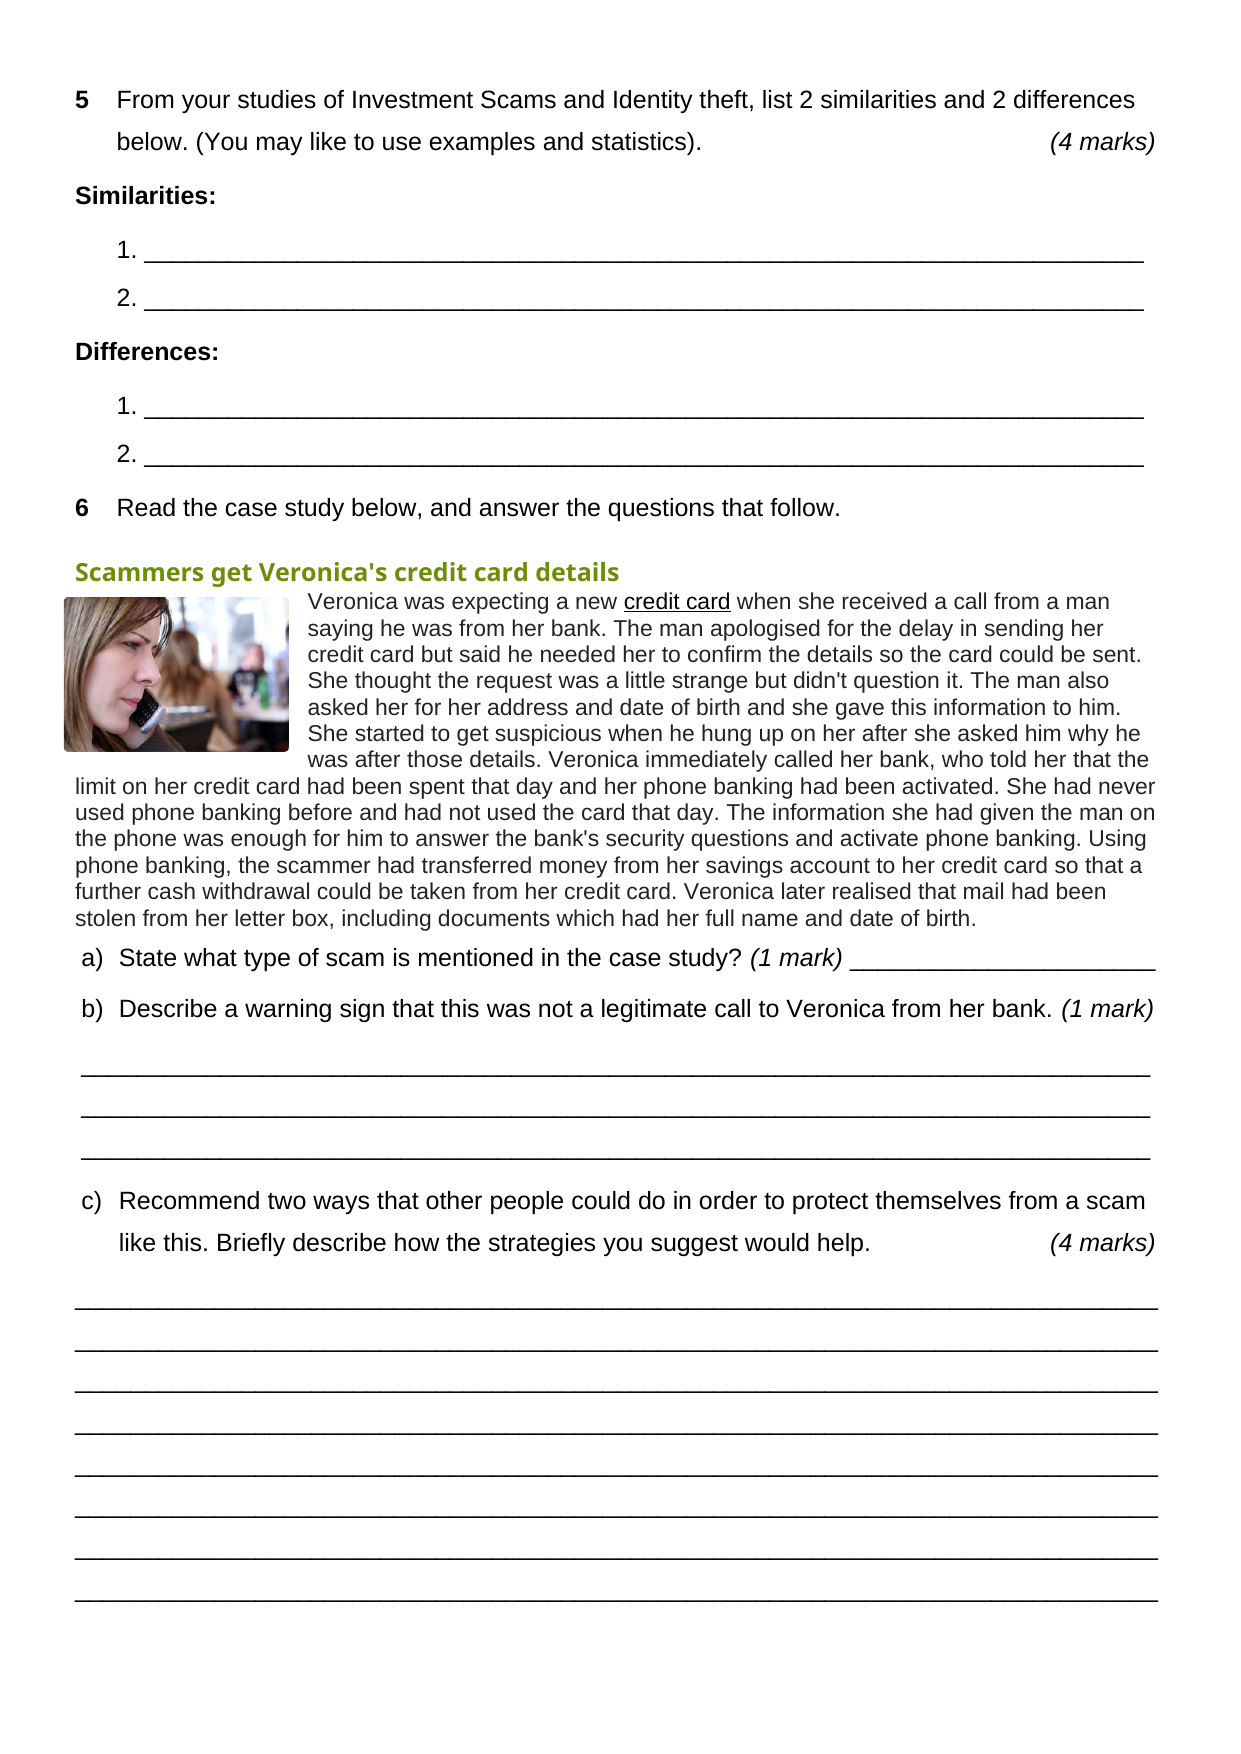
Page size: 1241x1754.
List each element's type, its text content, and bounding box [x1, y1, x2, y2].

text 2. ________________________________________________________________________ [116, 273, 1165, 314]
text 1. ________________________________________________________________________ [116, 225, 1165, 267]
text _______________________________________________________________________________________________________________________________________________________________________________________________________________________________________ [81, 1039, 1165, 1164]
text ________________________________________________________________________________________________________________________________________________________________________________________________________________________________________________________________________________________________________________________________________________________________________________________________________________________________________________________________________________________________________________________________________________________________________________________________________________________________________________ [75, 1272, 1165, 1605]
text 1. ________________________________________________________________________ [116, 381, 1165, 423]
text Veronica was expecting a new credit card when she received a call from a man saying he was from her bank. The man apologised for the delay in sending her credit card but said he needed her to confirm the details so the card could be sent. She thought the request was a little strange but didn't question it. The man also asked her for her address and date of birth and she gave this information to him. She started to get suspicious when he hung up on her after she asked him why he was after those details. Veronica immediately called her bank, who told her that the limit on her credit card had been spent that day and her phone banking had been activated. She had never used phone banking before and had not used the card that day. The information she had given the man on the phone was enough for him to answer the bank's security questions and activate phone banking. Using phone banking, the scammer had transferred money from her savings account to her credit card so that a further cash withdrawal could be taken from her credit card. Veronica later realised that mail had been stolen from her letter box, including documents which had her full name and date of birth. [75, 588, 1165, 931]
list State what type of scam is mentioned in the case study? (1 mark) ______________________ [81, 943, 1165, 972]
text 6 Read the case study below, and answer the questions that follow. [75, 483, 1165, 525]
text Differences: [75, 327, 1165, 369]
list Describe a warning sign that this was not a legitimate call to Veronica from her bank. (1 mark) [81, 984, 1165, 1026]
list Recommend two ways that other people could do in order to protect themselves from a scam like this. Briefly describe how the strategies you suggest would help. (4 marks) [81, 1176, 1165, 1259]
picture [63, 597, 289, 752]
text Similarities: [75, 171, 1165, 212]
title Scammers get Veronica's credit card details [75, 554, 1165, 588]
text 2. ________________________________________________________________________ [116, 429, 1165, 471]
text 5 From your studies of Investment Scams and Identity theft, list 2 similarities and 2 differences below. (You may like to use examples and statistics). (4 marks) [75, 75, 1165, 158]
